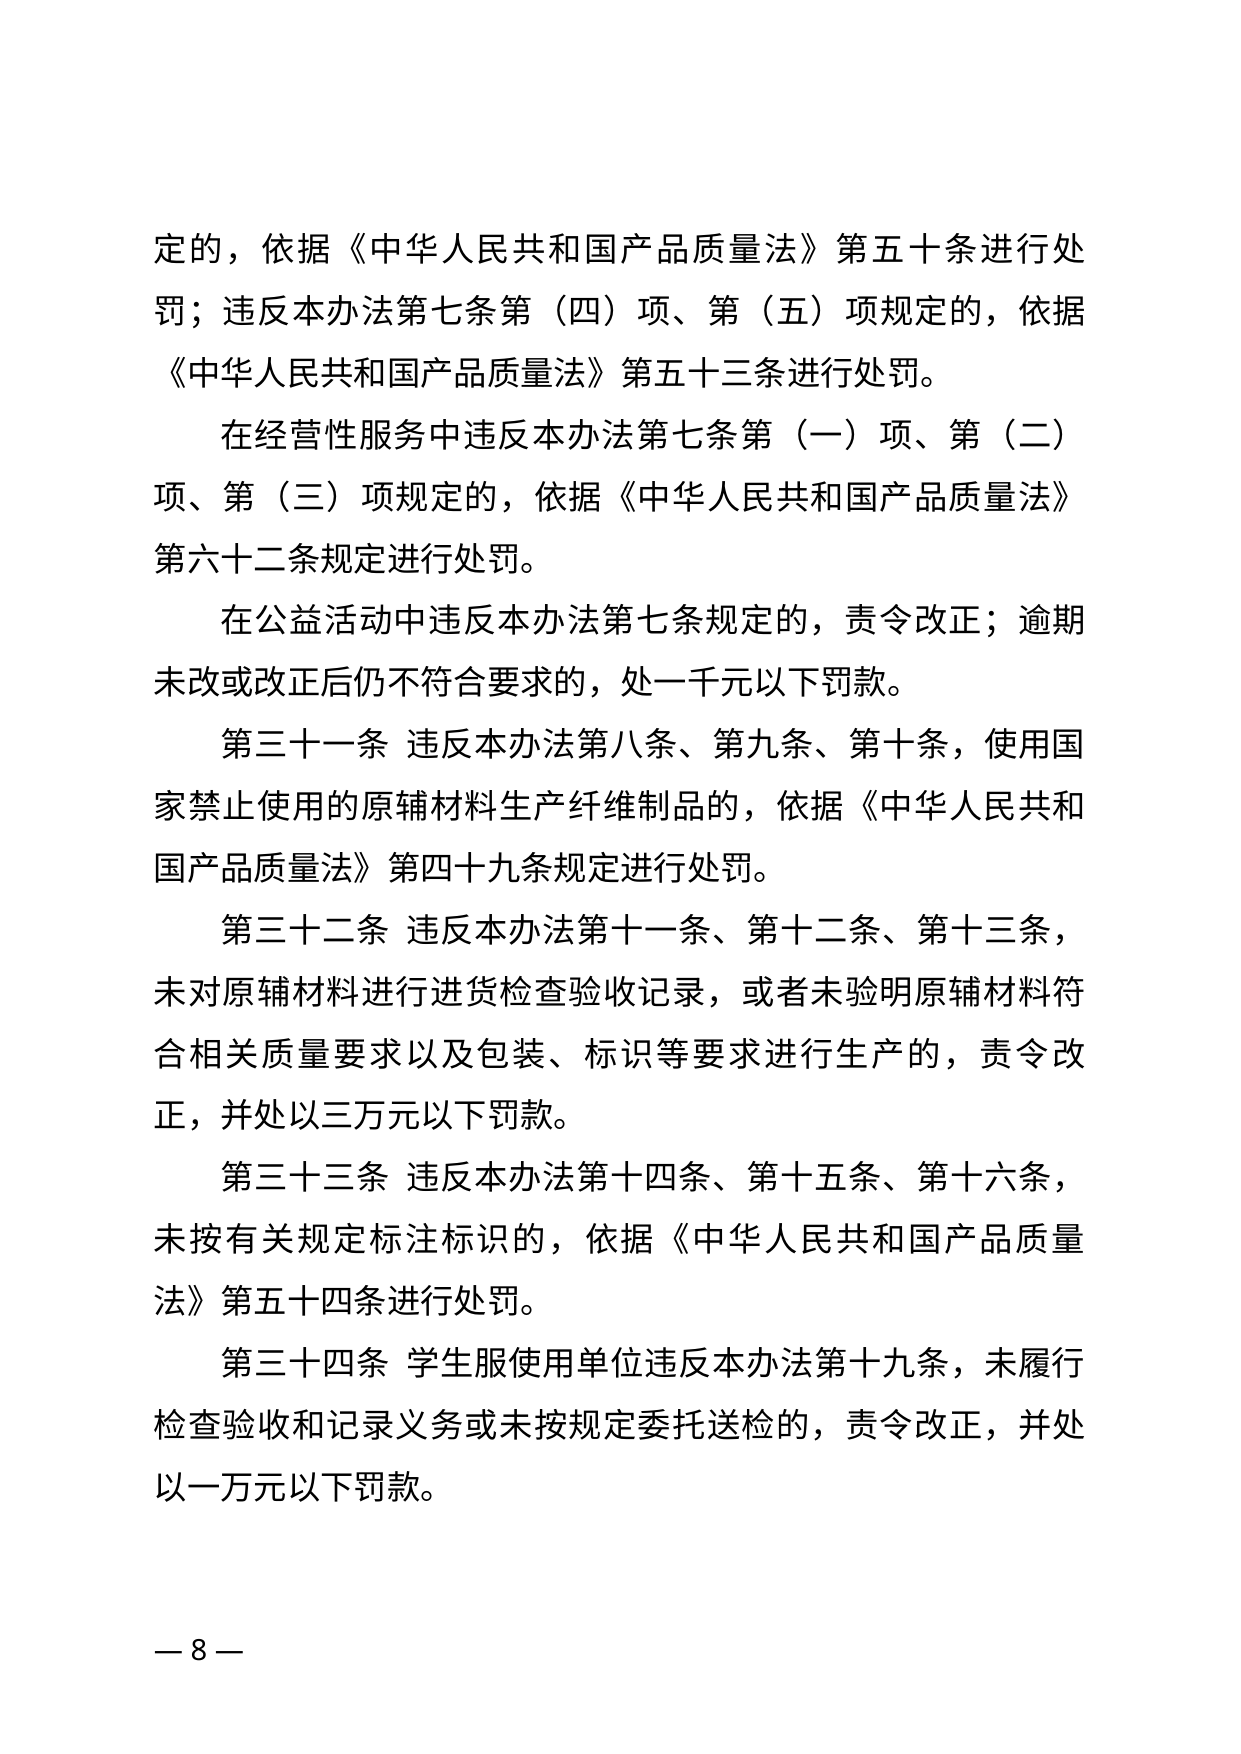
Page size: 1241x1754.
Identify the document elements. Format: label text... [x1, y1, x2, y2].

text 在公益活动中违反本办法第七条规定的，责令改正；逾期未改或改正后仍不符合要求的，处一千元以下罚款。 [153, 583, 1087, 707]
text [153, 212, 1087, 398]
text 第三十四条 学生服使用单位违反本办法第十九条，未履行检查验收和记录义务或未按规定委托送检的，责令改正，并处以一万元以下罚款。 [153, 1326, 1087, 1512]
text 在经营性服务中违反本办法第七条第（一）项、第（二）项、第（三）项规定的，依据《中华人民共和国产品质量法》第六十二条规定进行处罚。 [153, 398, 1087, 583]
text 第三十二条 违反本办法第十一条、第十二条、第十三条，未对原辅材料进行进货检查验收记录，或者未验明原辅材料符合相关质量要求以及包装、标识等要求进行生产的，责令改正，并处以三万元以下罚款。 [153, 893, 1087, 1140]
text 第三十一条 违反本办法第八条、第九条、第十条，使用国家禁止使用的原辅材料生产纤维制品的，依据《中华人民共和国产品质量法》第四十九条规定进行处罚。 [153, 707, 1087, 893]
text 第三十三条 违反本办法第十四条、第十五条、第十六条，未按有关规定标注标识的，依据《中华人民共和国产品质量法》第五十四条进行处罚。 [153, 1140, 1087, 1326]
